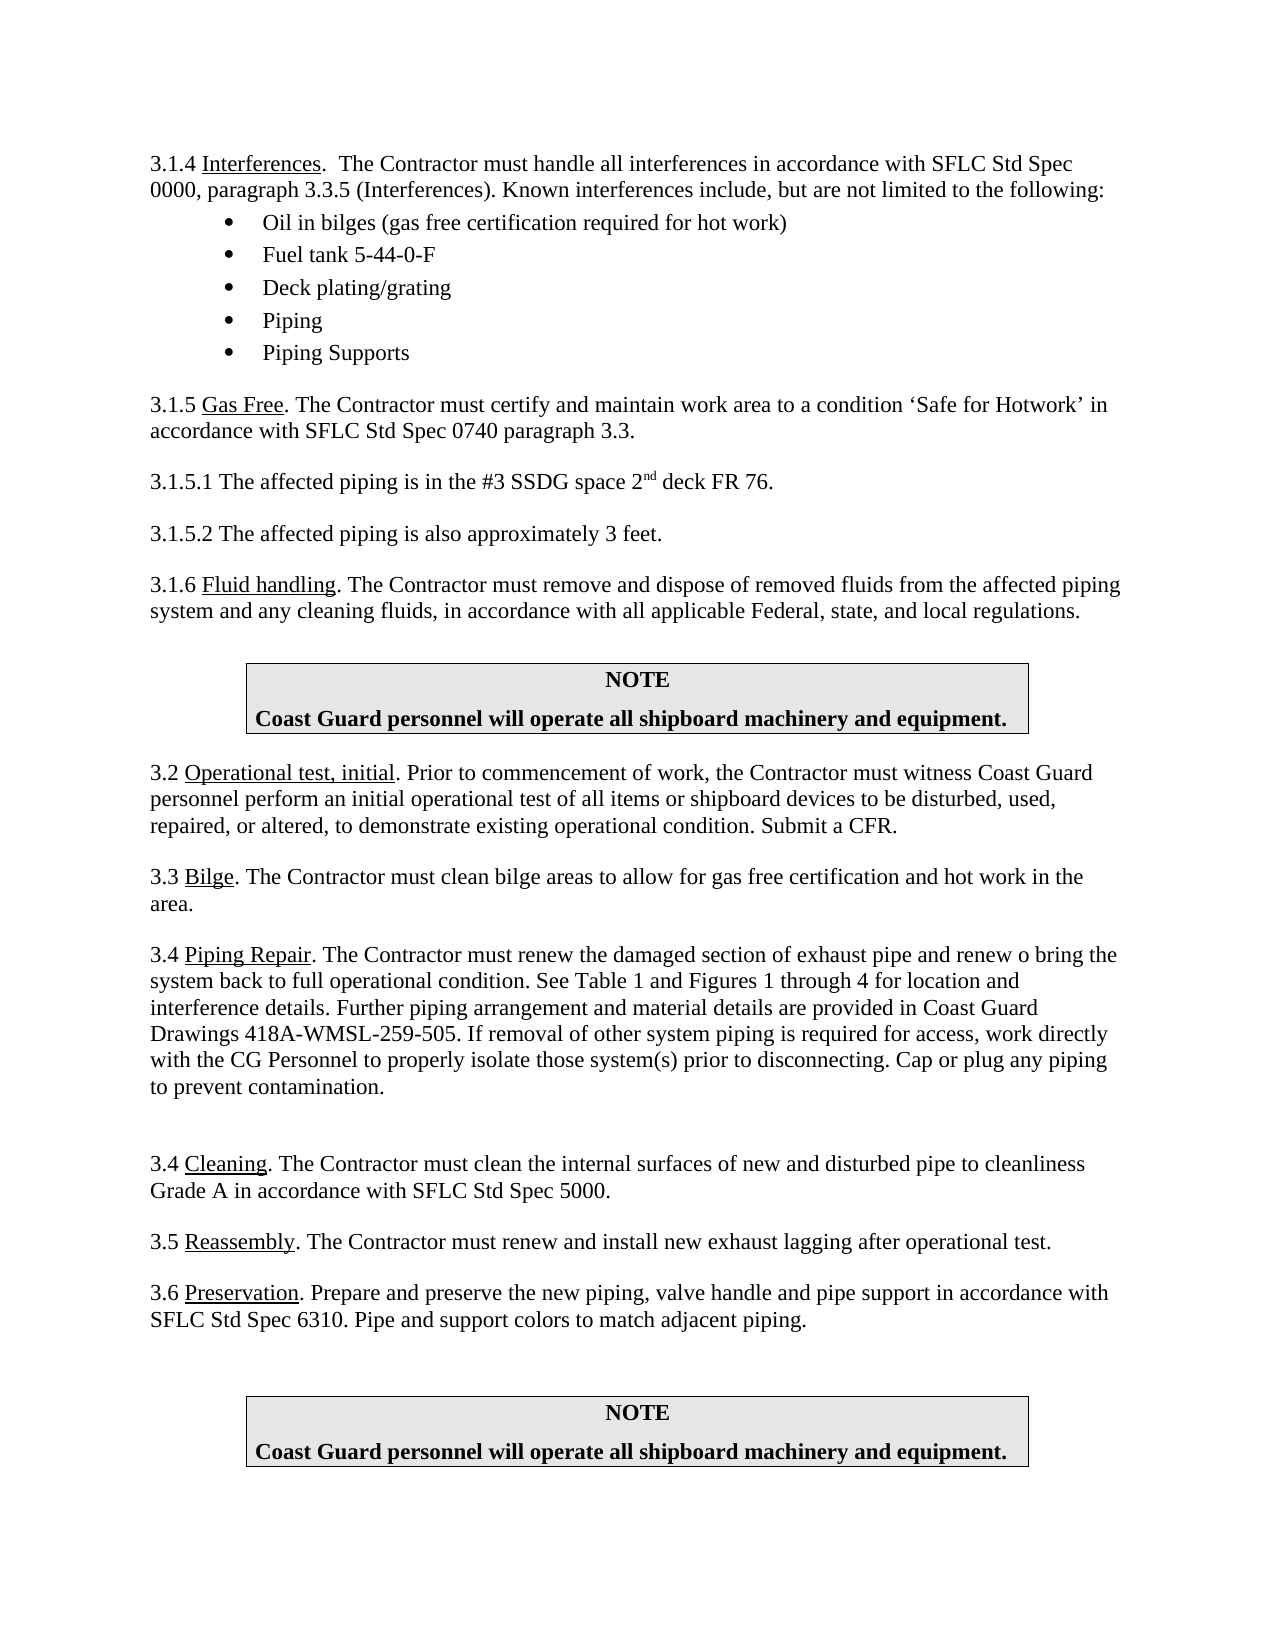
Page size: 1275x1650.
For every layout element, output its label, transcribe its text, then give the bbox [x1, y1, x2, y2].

text 3.1.5 Gas Free. The Contractor must certify and maintain work area to a condition ‘Safe for Hotwork’ in accordance with SFLC Std Spec 0740 paragraph 3.3. [150, 391, 1125, 443]
text 3.1.5.2 The affected piping is also approximately 3 feet. [150, 520, 1125, 546]
text 3.6 Preservation. Prepare and preserve the new piping, valve handle and pipe support in accordance with SFLC Std Spec 6310. Pipe and support colors to match adjacent piping. [150, 1279, 1125, 1332]
list Piping [225, 307, 1125, 333]
text 3.4 Cleaning. The Contractor must clean the internal surfaces of new and disturbed pipe to cleanliness Grade A in accordance with SFLC Std Spec 5000. [150, 1150, 1125, 1203]
list Oil in bilges (gas free certification required for hot work) [225, 209, 1125, 235]
text 3.1.6 Fluid handling. The Contractor must remove and dispose of removed fluids from the affected piping system and any cleaning fluids, in accordance with all applicable Federal, state, and local regulations. [150, 571, 1125, 650]
list Piping Supports [225, 339, 1125, 366]
text 3.1.4 Interferences. The Contractor must handle all interferences in accordance with SFLC Std Spec 0000, paragraph 3.3.5 (Interferences). Known interferences include, but are not limited to the following: [150, 150, 1125, 203]
title NOTE [247, 664, 1028, 692]
list Deck plating/grating [225, 274, 1125, 301]
list Fuel tank 5-44-0-F [225, 242, 1125, 268]
text Coast Guard personnel will operate all shipboard machinery and equipment. [247, 1435, 1028, 1466]
title NOTE [247, 1397, 1028, 1426]
text 3.1.5.1 The affected piping is in the #3 SSDG space 2nd deck FR 76. [150, 468, 1125, 495]
text 3.4 Piping Repair. The Contractor must renew the damaged section of exhaust pipe and renew o bring the system back to full operational condition. See Table 1 and Figures 1 through 4 for location and interference details. Further piping arrangement and material details are provided in Coast Guard Drawings 418A-WMSL-259-505. If removal of other system piping is required for access, work directly with the CG Personnel to properly isolate those system(s) prior to disconnecting. Cap or plug any piping to prevent contamination. [150, 941, 1125, 1125]
text Coast Guard personnel will operate all shipboard machinery and equipment. [247, 702, 1028, 733]
text 3.2 Operational test, initial. Prior to commencement of work, the Contractor must witness Coast Guard personnel perform an initial operational test of all items or shipboard devices to be disturbed, used, repaired, or altered, to demonstrate existing operational condition. Submit a CFR. [150, 759, 1125, 838]
text 3.5 Reassembly. The Contractor must renew and install new exhaust lagging after operational test. [150, 1228, 1125, 1254]
text 3.3 Bilge. The Contractor must clean bilge areas to allow for gas free certification and hot work in the area. [150, 863, 1125, 916]
